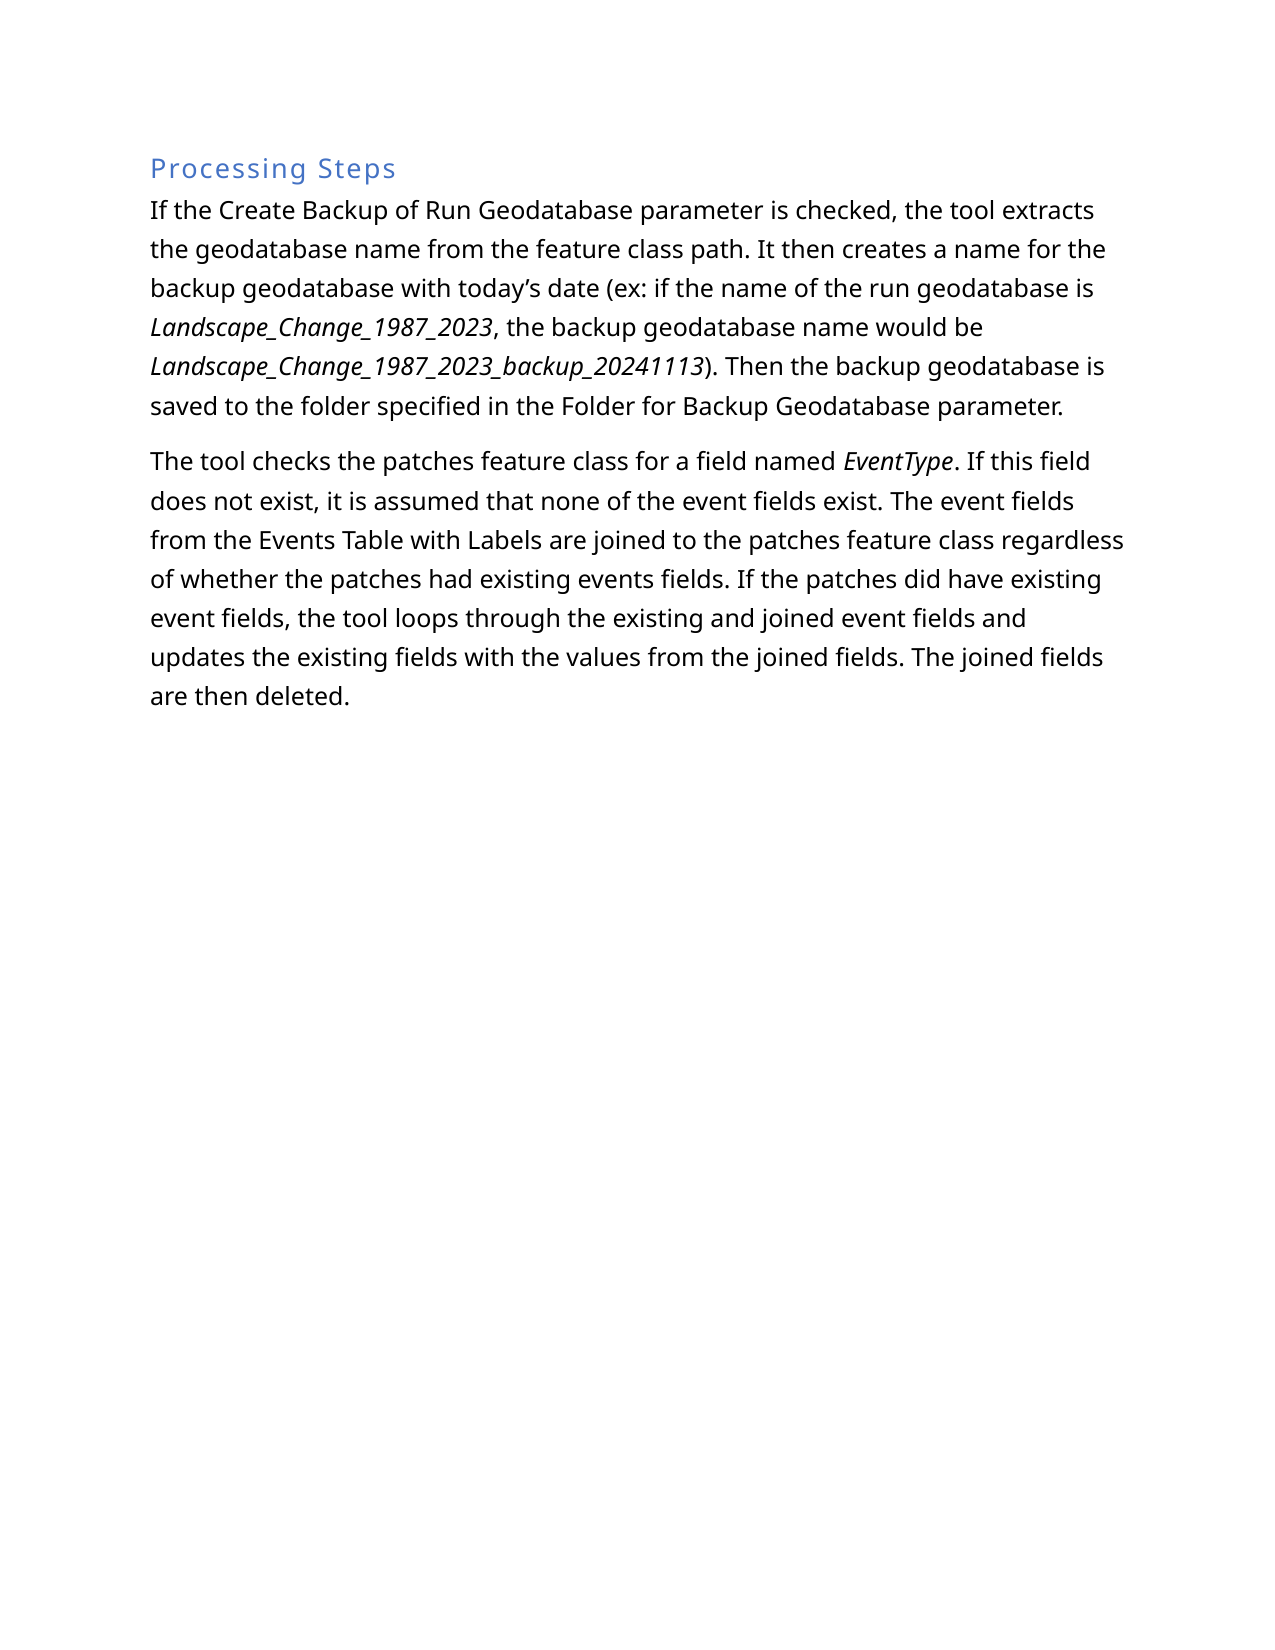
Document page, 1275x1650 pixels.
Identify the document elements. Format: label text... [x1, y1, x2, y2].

subtitle Processing Steps [150, 150, 1125, 187]
text If the Create Backup of Run Geodatabase parameter is checked, the tool extracts the geodatabase name from the feature class path. It then creates a name for the backup geodatabase with today’s date (ex: if the name of the run geodatabase is Landscape_Change_1987_2023, the backup geodatabase name would be Landscape_Change_1987_2023_backup_20241113). Then the backup geodatabase is saved to the folder specified in the Folder for Backup Geodatabase parameter. [150, 192, 1125, 422]
text The tool checks the patches feature class for a field named EventType. If this field does not exist, it is assumed that none of the event fields exist. The event fields from the Events Table with Labels are joined to the patches feature class regardless of whether the patches had existing events fields. If the patches did have existing event fields, the tool loops through the existing and joined event fields and updates the existing fields with the values from the joined fields. The joined fields are then deleted. [150, 444, 1125, 713]
